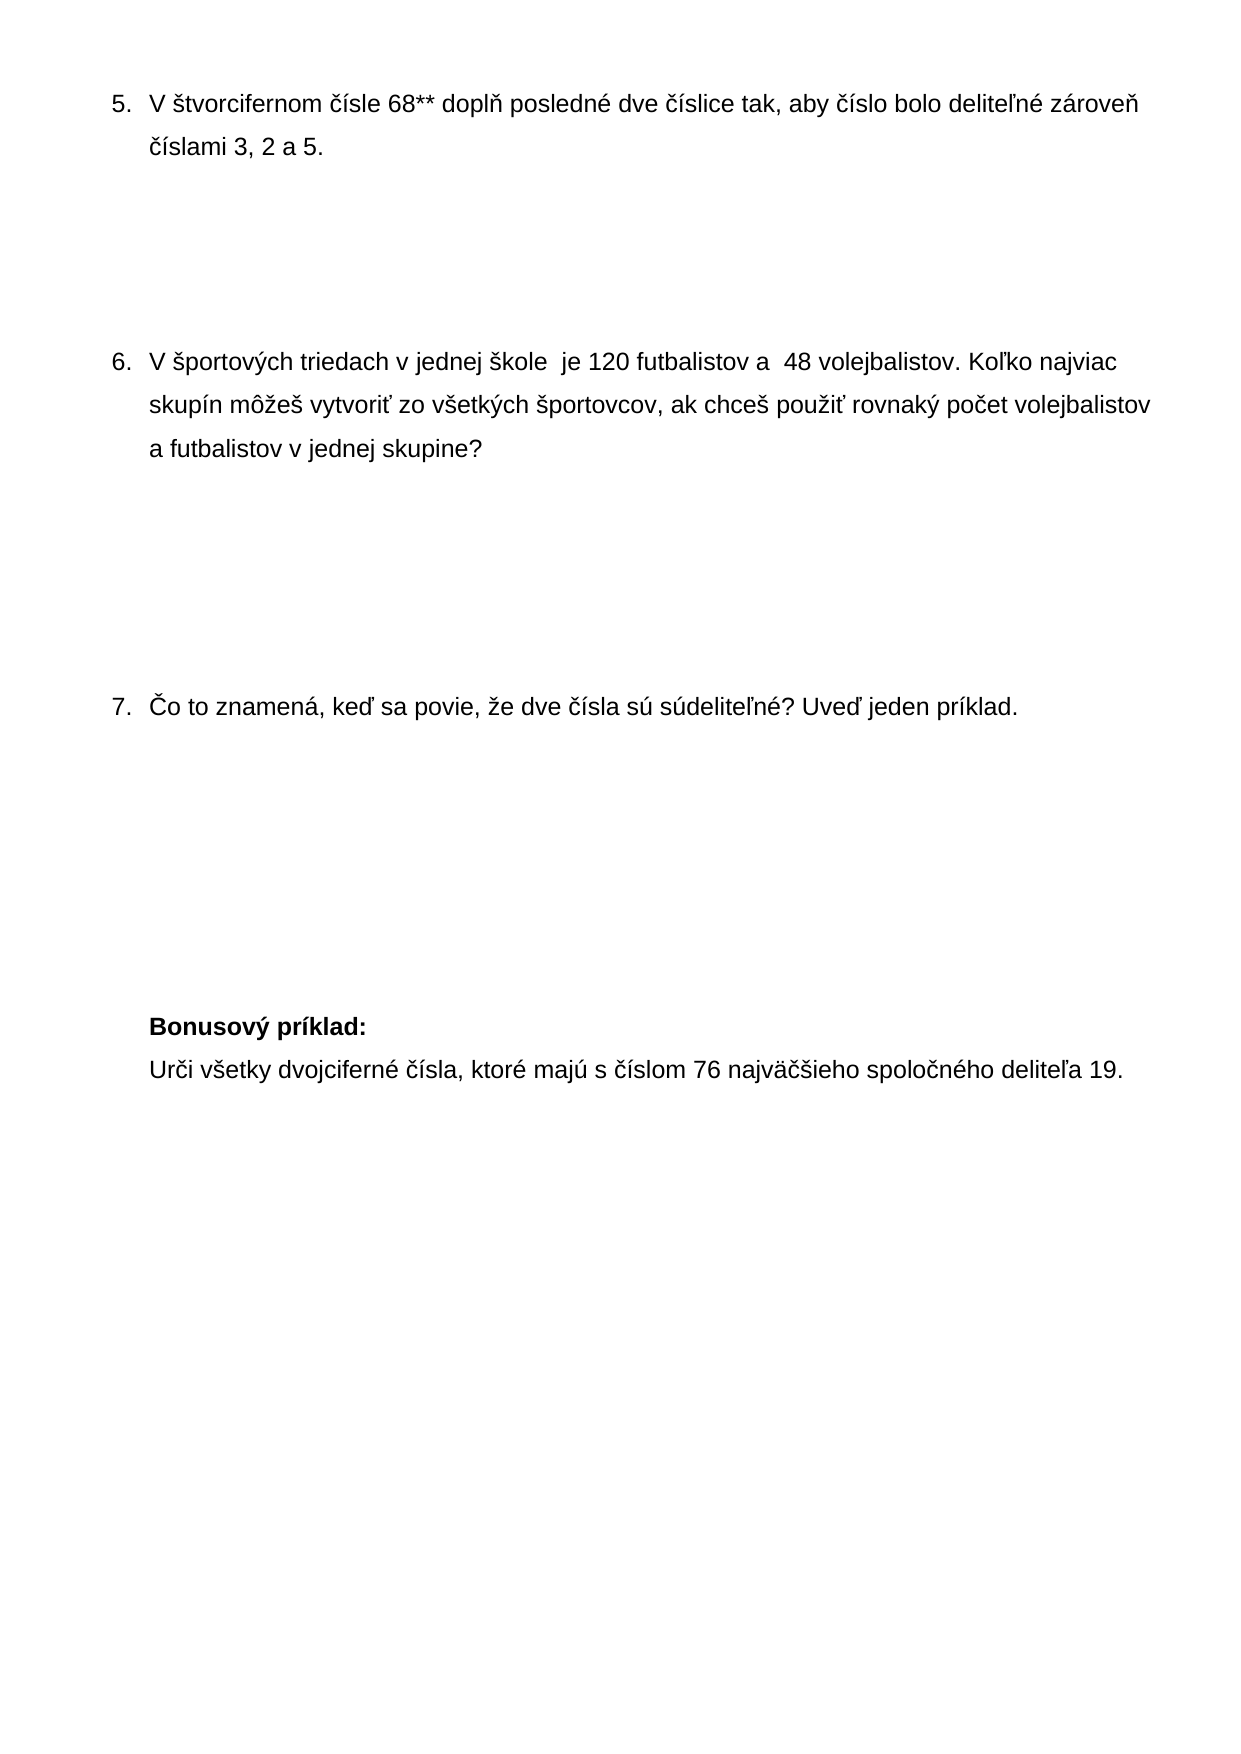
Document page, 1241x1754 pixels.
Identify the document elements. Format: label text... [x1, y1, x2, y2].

list Bonusový príklad: [149, 1012, 1152, 1041]
list V štvorcifernom čísle 68** doplň posledné dve číslice tak, aby číslo bolo deliteľné zároveň číslami 3, 2 a 5. [111, 89, 1152, 161]
list Čo to znamená, keď sa povie, že dve čísla sú súdeliteľné? Uveď jeden príklad. [111, 692, 1152, 721]
list V športových triedach v jednej škole je 120 futbalistov a 48 volejbalistov. Koľko najviac skupín môžeš vytvoriť zo všetkých športovcov, ak chceš použiť rovnaký počet volejbalistov a futbalistov v jednej skupine? [111, 347, 1152, 462]
list Urči všetky dvojciferné čísla, ktoré majú s číslom 76 najväčšieho spoločného deliteľa 19. [149, 1055, 1152, 1084]
